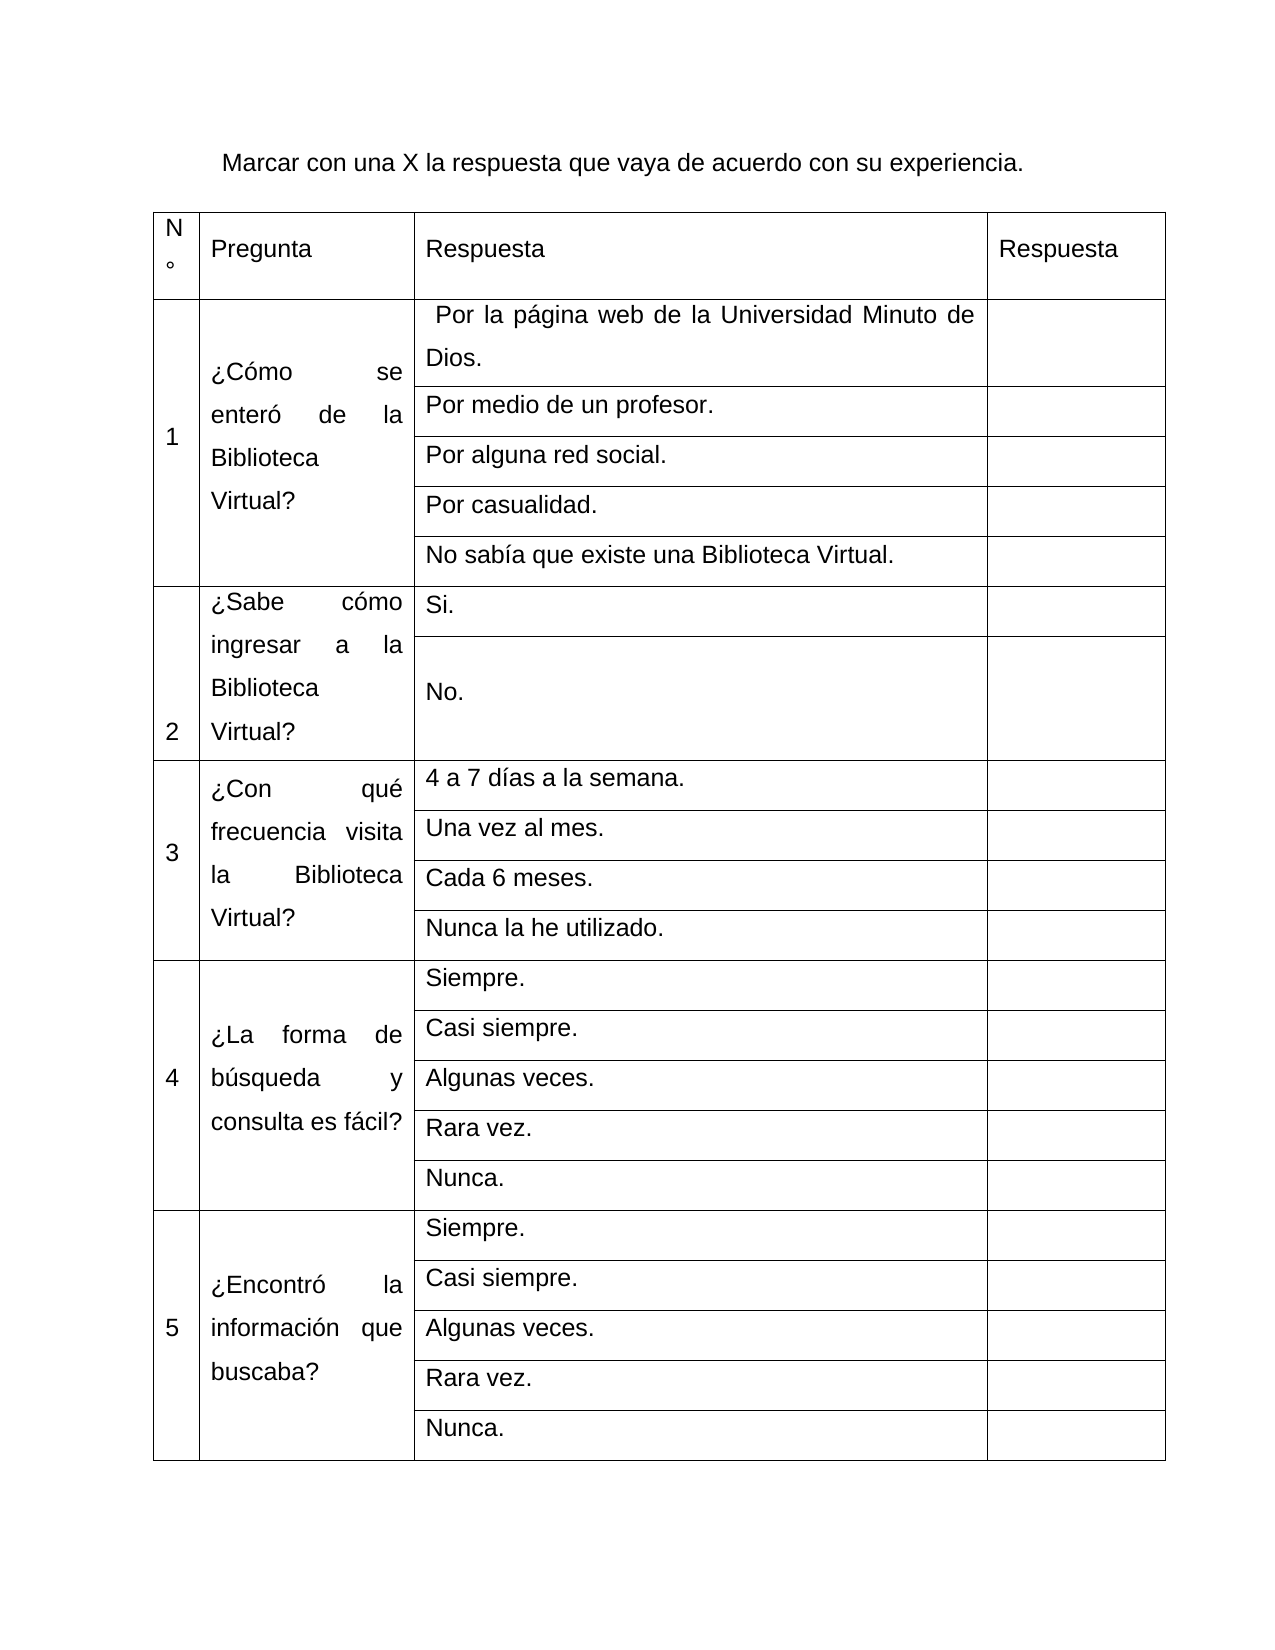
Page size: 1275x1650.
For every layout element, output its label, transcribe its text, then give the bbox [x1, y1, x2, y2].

table_header Pregunta [200, 213, 414, 299]
table_cell [988, 961, 1165, 1009]
table_cell [988, 1211, 1165, 1259]
table_cell ¿Con qué frecuencia visita la Biblioteca Virtual? [200, 761, 414, 959]
table_cell ¿Cómo se enteró de la Biblioteca Virtual? [200, 300, 414, 586]
table_cell [988, 1011, 1165, 1059]
table_cell [988, 537, 1165, 586]
table_cell Nunca la he utilizado. [415, 911, 987, 959]
table_cell Por la página web de la Universidad Minuto de Dios. [415, 300, 987, 386]
table_cell 2 [154, 587, 199, 759]
table_cell 5 [154, 1211, 199, 1459]
table_cell [988, 1111, 1165, 1159]
table_cell Cada 6 meses. [415, 861, 987, 909]
text Marcar con una X la respuesta que vaya de acuerdo con su experiencia. [148, 148, 1127, 176]
table_cell Siempre. [415, 961, 987, 1009]
table_cell ¿La forma de búsqueda y consulta es fácil? [200, 961, 414, 1209]
table_cell [988, 1061, 1165, 1109]
table_cell [988, 1411, 1165, 1459]
table_cell Siempre. [415, 1211, 987, 1259]
table_cell [988, 911, 1165, 959]
table_cell [988, 1161, 1165, 1209]
table_cell [988, 437, 1165, 486]
table_cell Casi siempre. [415, 1011, 987, 1059]
table_cell 4 a 7 días a la semana. [415, 761, 987, 809]
table_cell ¿Encontró la información que buscaba? [200, 1211, 414, 1459]
table_cell Algunas veces. [415, 1061, 987, 1109]
table_cell [988, 1361, 1165, 1409]
table_cell Una vez al mes. [415, 811, 987, 859]
table_cell ¿Sabe cómo ingresar a la Biblioteca Virtual? [200, 587, 414, 759]
table_cell 4 [154, 961, 199, 1209]
table_cell No. [415, 637, 987, 759]
table_cell 3 [154, 761, 199, 959]
table_cell Nunca. [415, 1161, 987, 1209]
table_cell [988, 811, 1165, 859]
table_cell 1 [154, 300, 199, 586]
table_header Respuesta [988, 213, 1165, 299]
table_cell Si. [415, 587, 987, 636]
table_header Respuesta [415, 213, 987, 299]
table_cell Rara vez. [415, 1361, 987, 1409]
table_cell Por medio de un profesor. [415, 387, 987, 436]
table_cell [988, 861, 1165, 909]
table_cell [988, 761, 1165, 809]
table_cell [988, 1261, 1165, 1309]
table_cell No sabía que existe una Biblioteca Virtual. [415, 537, 987, 586]
table_cell [988, 387, 1165, 436]
table_cell Rara vez. [415, 1111, 987, 1159]
table_cell Nunca. [415, 1411, 987, 1459]
table_cell [988, 637, 1165, 759]
table_cell [988, 487, 1165, 536]
table_cell [988, 587, 1165, 636]
table_cell Por alguna red social. [415, 437, 987, 486]
table_header N° [154, 213, 199, 299]
table_cell [988, 300, 1165, 386]
table_cell [988, 1311, 1165, 1359]
table_cell Por casualidad. [415, 487, 987, 536]
table_cell Algunas veces. [415, 1311, 987, 1359]
table_cell Casi siempre. [415, 1261, 987, 1309]
